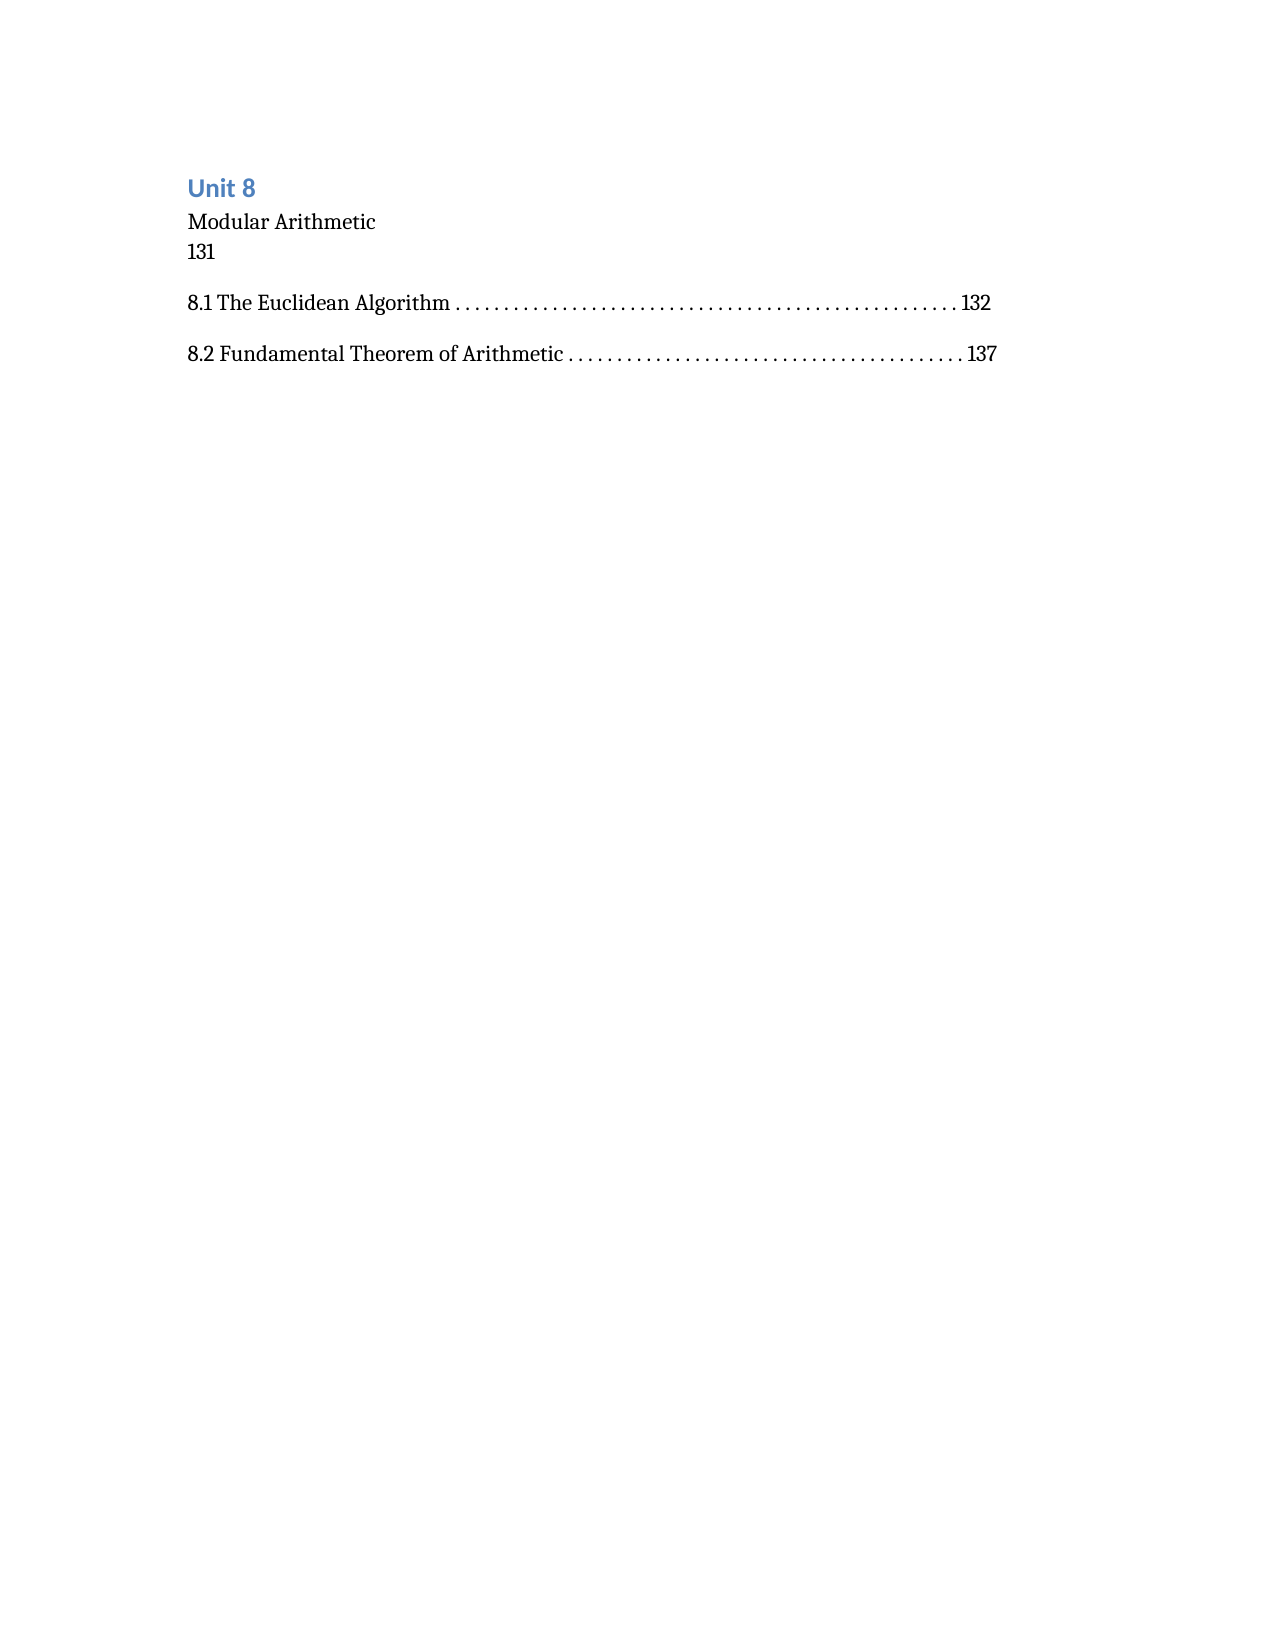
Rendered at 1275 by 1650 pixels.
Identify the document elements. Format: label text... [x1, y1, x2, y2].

text Modular Arithmetic 131 [187, 209, 1087, 265]
text 8.1 The Euclidean Algorithm . . . . . . . . . . . . . . . . . . . . . . . . . . . . . . . . . . . . . . . . . . . . . . . . . . . . 132 [187, 290, 1087, 316]
subtitle Unit 8 [187, 171, 1087, 204]
text 8.2 Fundamental Theorem of Arithmetic . . . . . . . . . . . . . . . . . . . . . . . . . . . . . . . . . . . . . . . . . 137 [187, 341, 1087, 367]
